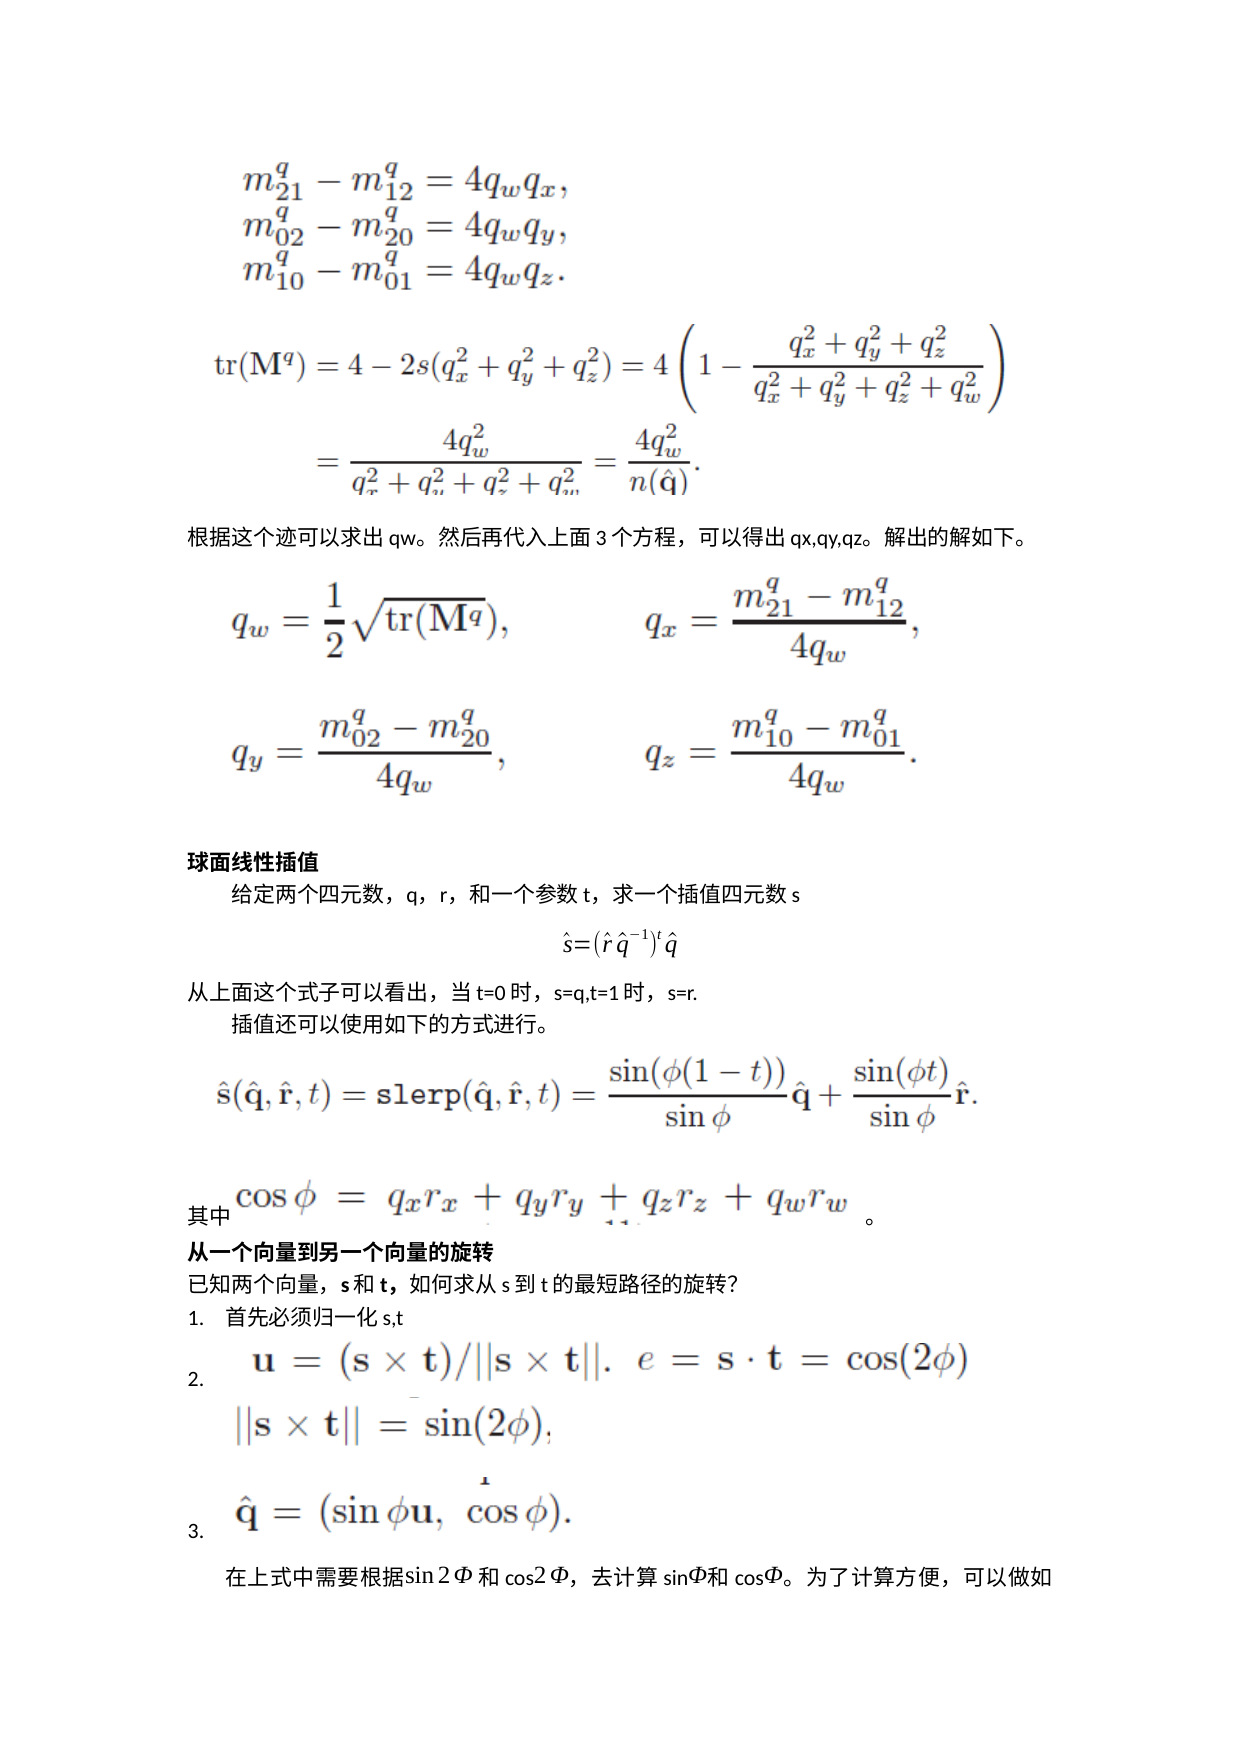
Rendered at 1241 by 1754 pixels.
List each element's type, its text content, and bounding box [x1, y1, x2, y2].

picture [231, 1173, 866, 1225]
text 已知两个向量，s和t，如何求从s到t的最短路径的旋转？ [187, 1267, 1053, 1299]
picture [187, 324, 1053, 495]
text 球面线性插值 [187, 844, 1053, 877]
text 根据这个迹可以求出qw。然后再代入上面3个方程，可以得出qx,qy,qz。解出的解如下。 [187, 519, 1053, 552]
picture [225, 1477, 575, 1539]
picture [187, 1039, 1053, 1165]
picture [225, 1397, 550, 1449]
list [225, 1559, 1053, 1592]
text 插值还可以使用如下的方式进行。 [187, 1007, 1053, 1039]
picture [187, 552, 994, 827]
picture [187, 162, 663, 312]
text 给定两个四元数，q，r，和一个参数t，求一个插值四元数s [187, 877, 1053, 909]
text 从上面这个式子可以看出，当t=0时，s=q,t=1时，s=r. [187, 974, 1053, 1007]
picture [225, 1337, 975, 1386]
text 从一个向量到另一个向量的旋转 [187, 1234, 1053, 1267]
list 首先必须归一化s,t [187, 1299, 1053, 1332]
